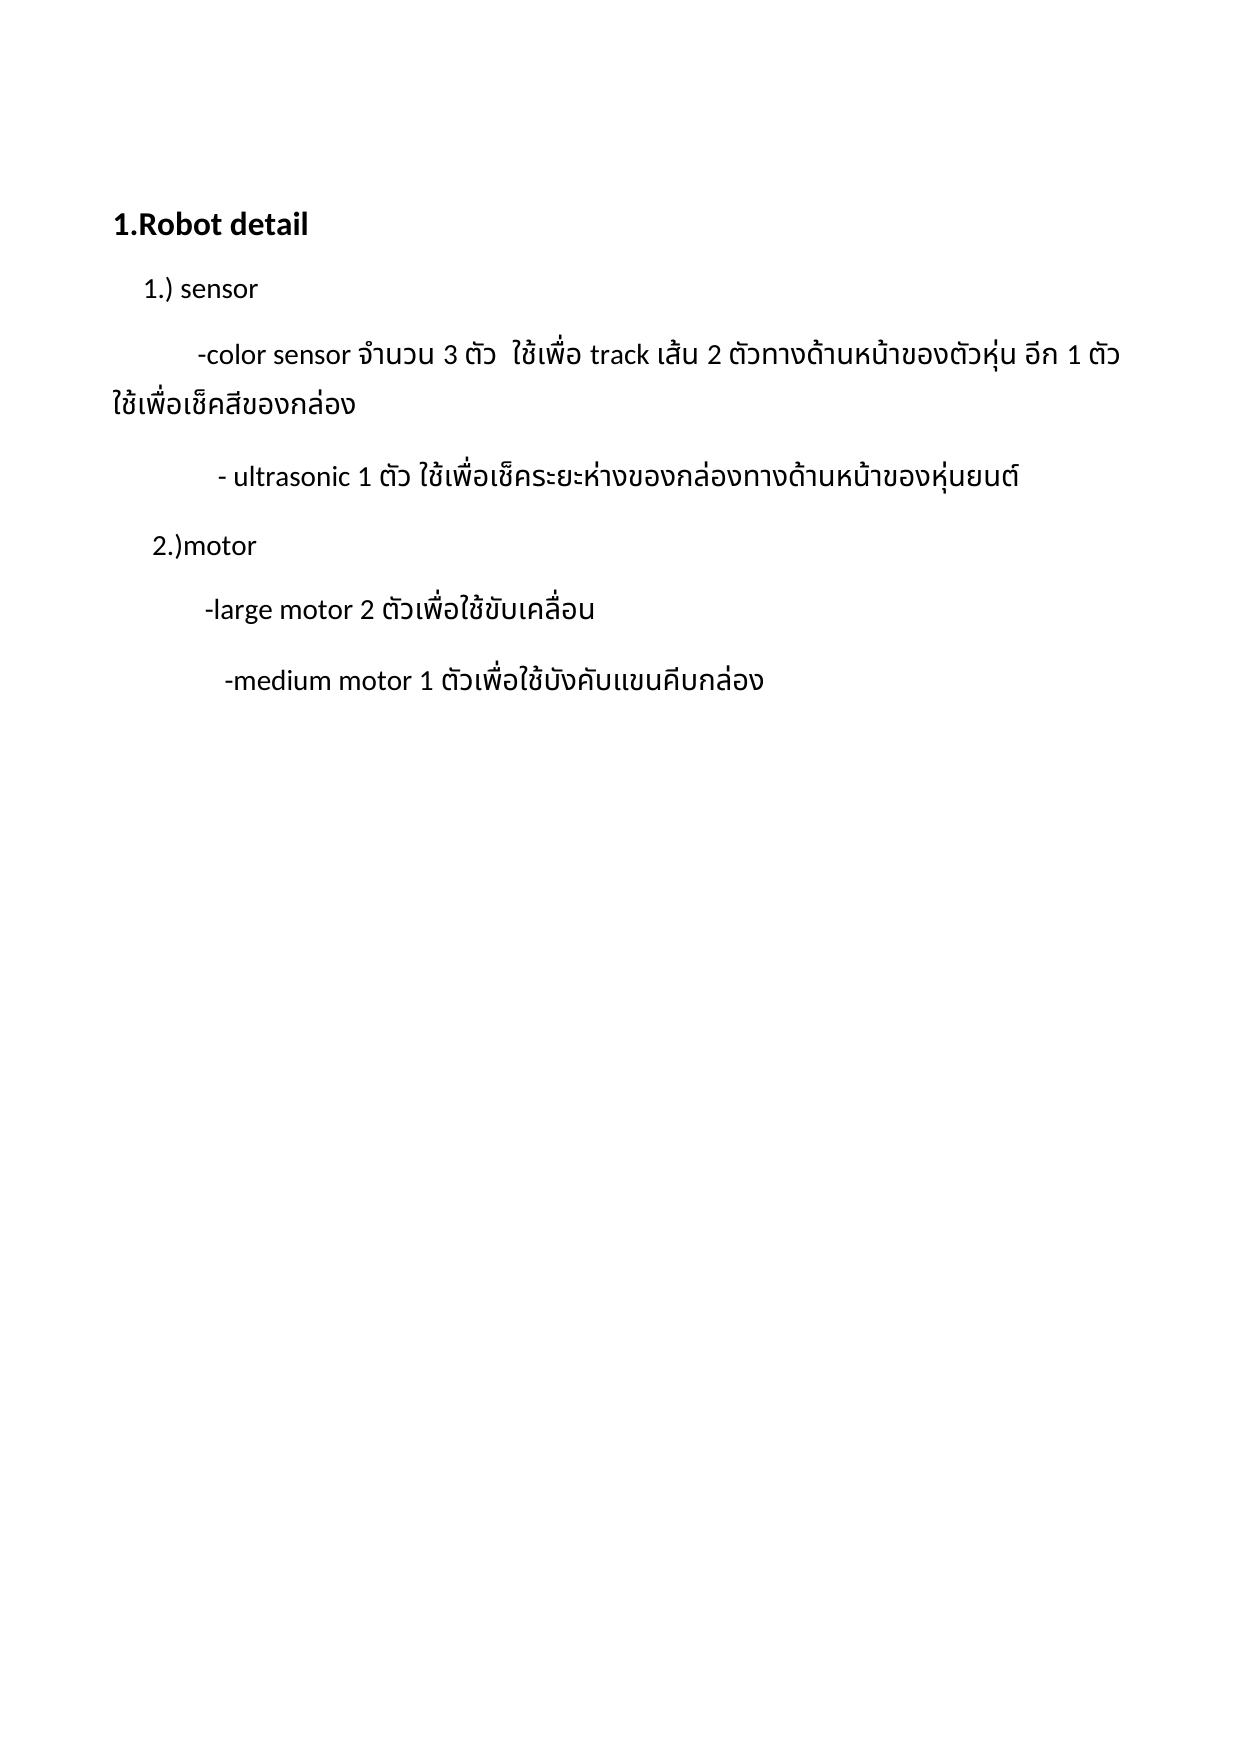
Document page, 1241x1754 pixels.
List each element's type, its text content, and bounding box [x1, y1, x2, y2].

text 1.) sensor [112, 271, 1128, 306]
text 1.Robot detail [112, 203, 1128, 244]
text -large motor 2 ตัวเพื่อใช้ขับเคลื่อน [112, 588, 1128, 632]
text 2.)motor [112, 527, 1128, 562]
text -color sensor จำนวน 3 ตัว ใช้เพื่อ track เส้น 2 ตัวทางด้านหน้าของตัวหุ่น อีก 1 ตัวใช้เพื่อเช็คสีของกล่อง [112, 333, 1128, 428]
text - ultrasonic 1 ตัว ใช้เพื่อเช็คระยะห่างของกล่องทางด้านหน้าของหุ่นยนต์ [112, 455, 1128, 499]
text -medium motor 1 ตัวเพื่อใช้บังคับแขนคีบกล่อง [112, 660, 1128, 704]
